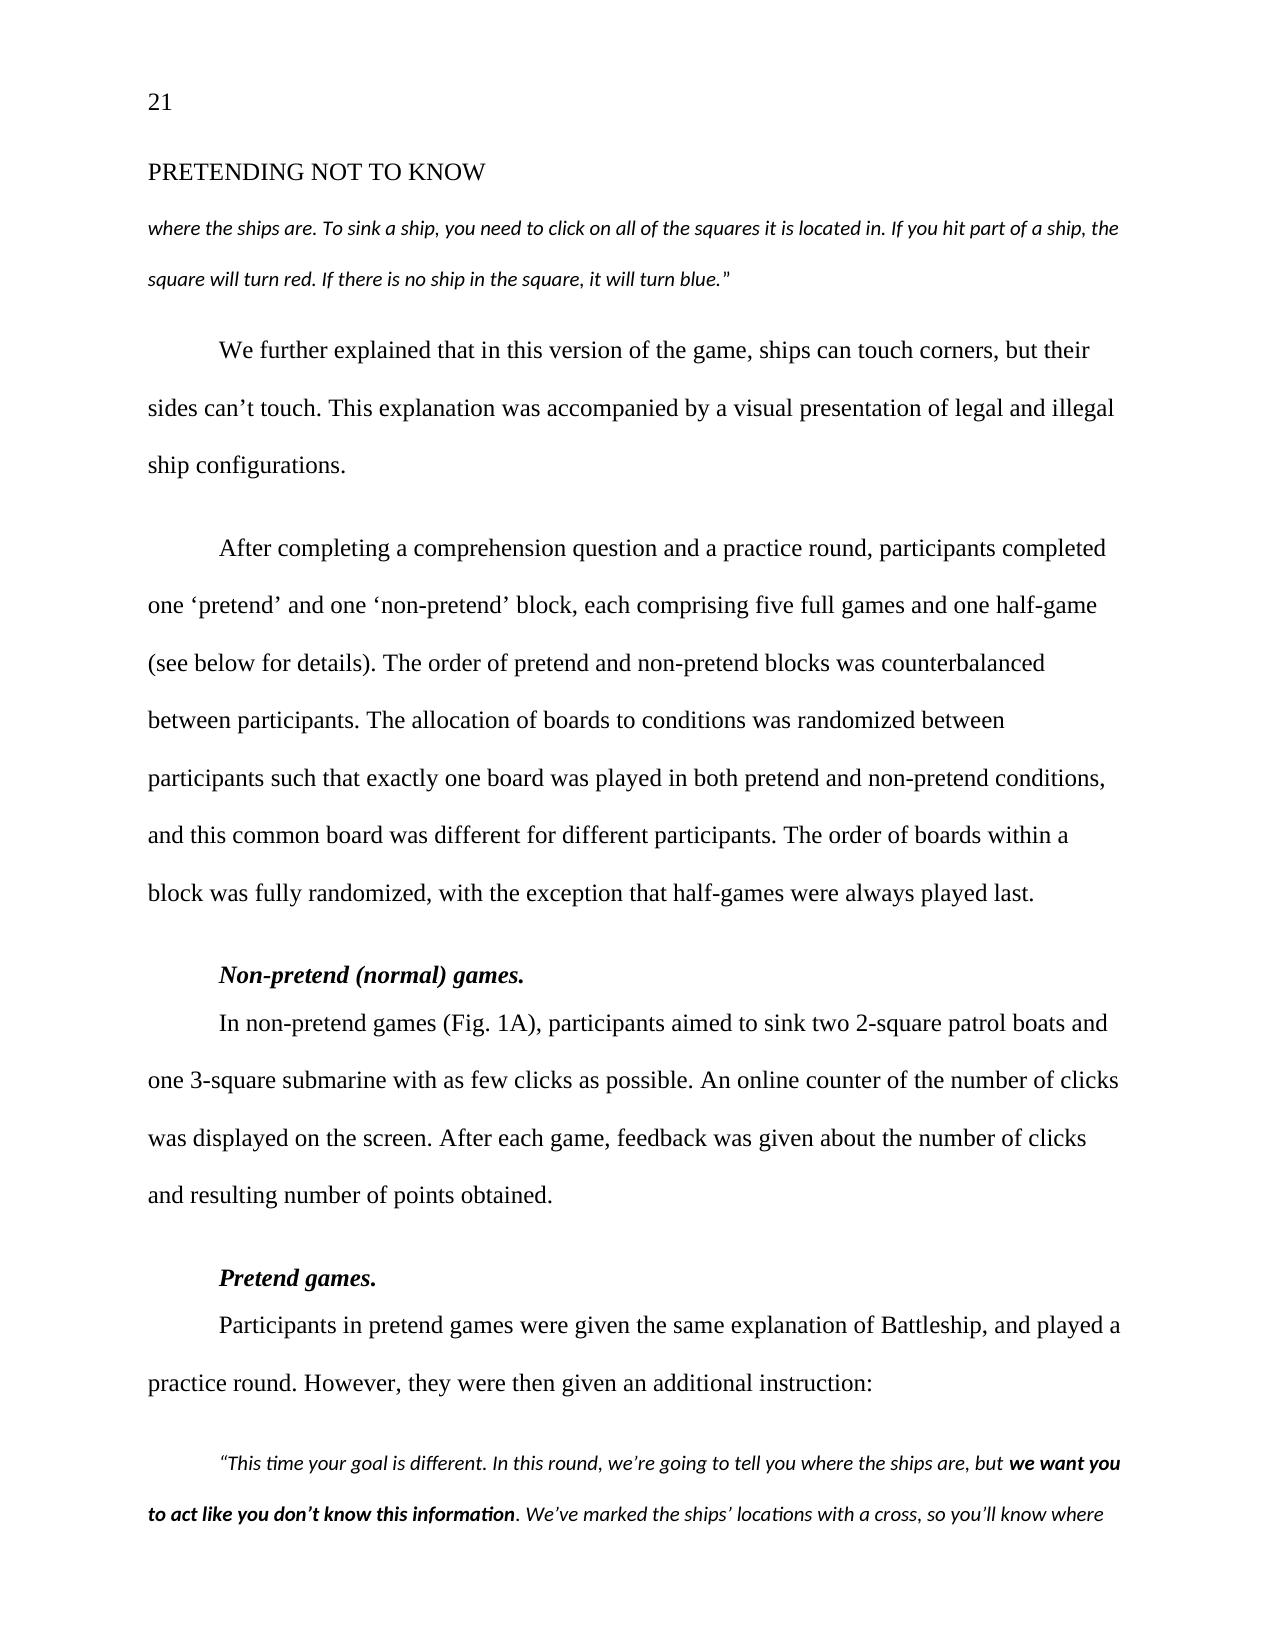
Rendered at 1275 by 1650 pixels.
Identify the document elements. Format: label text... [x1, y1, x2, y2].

text In non-pretend games (Fig. 1A), participants aimed to sink two 2-square patrol boats and one 3-square submarine with as few clicks as possible. An online counter of the number of clicks was displayed on the screen. After each game, feedback was given about the number of clicks and resulting number of points obtained. [148, 1008, 1127, 1209]
text Participants in pretend games were given the same explanation of Battleship, and played a practice round. However, they were then given an additional instruction: [148, 1310, 1127, 1397]
text After completing a comprehension question and a practice round, participants completed one ‘pretend’ and one ‘non-pretend’ block, each comprising five full games and one half-game (see below for details). The order of pretend and non-pretend blocks was counterbalanced between participants. The allocation of boards to conditions was randomized between participants such that exactly one board was played in both pretend and non-pretend conditions, and this common board was different for different participants. The order of boards within a block was fully randomized, with the exception that half-games were always played last. [148, 533, 1127, 907]
text We further explained that in this version of the game, ships can touch corners, but their sides can’t touch. This explanation was accompanied by a visual presentation of legal and illegal ship configurations. [148, 335, 1127, 479]
subtitle Pretend games. [148, 1263, 1127, 1292]
subtitle Non-pretend (normal) games. [148, 960, 1127, 989]
